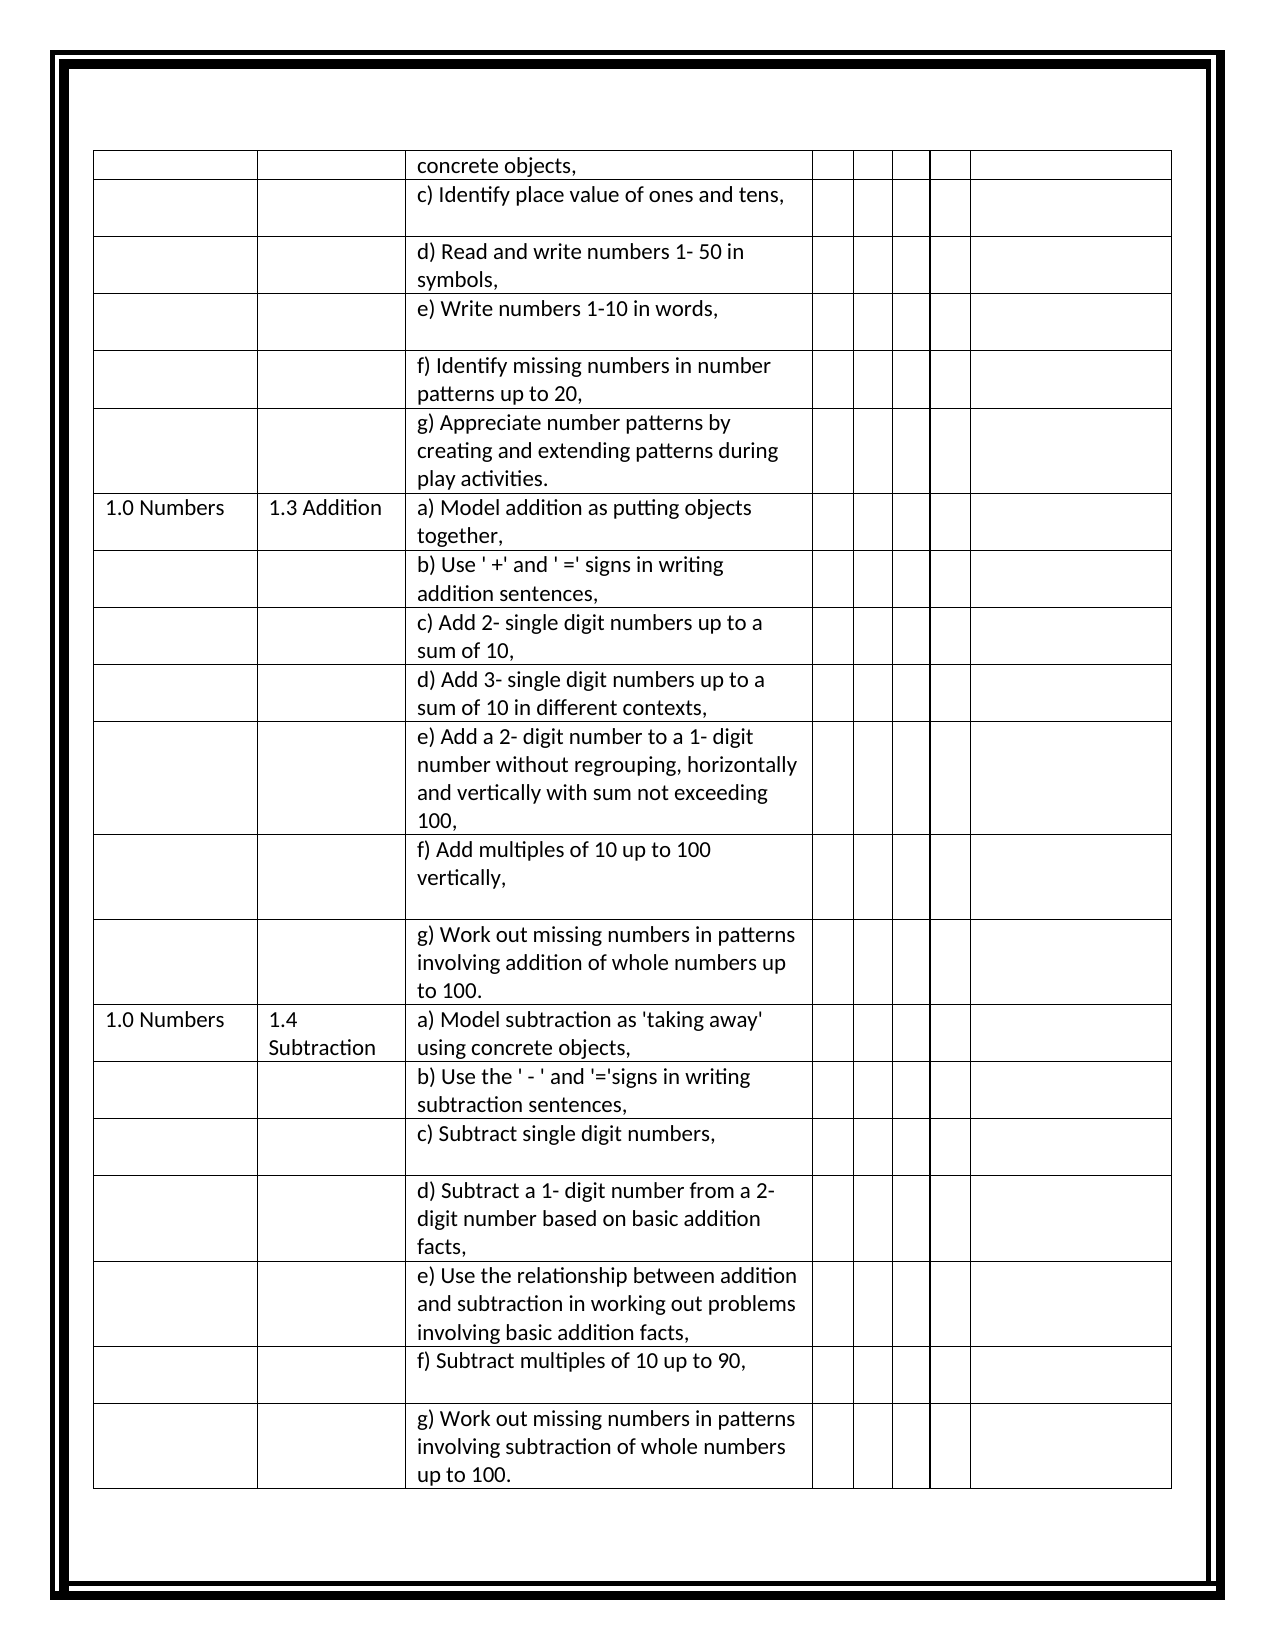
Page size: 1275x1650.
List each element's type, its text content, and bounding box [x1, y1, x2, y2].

table_cell f) Add multiples of 10 up to 100 vertically, [406, 835, 812, 919]
table_cell [94, 551, 257, 607]
table_cell [94, 409, 257, 492]
table_cell d) Subtract a 1- digit number from a 2- digit number based on basic addition facts, [406, 1176, 812, 1261]
table_cell [258, 1062, 405, 1118]
table_cell 1.0 Numbers [94, 1005, 257, 1061]
table_cell g) Work out missing numbers in patterns involving subtraction of whole numbers up to 100. [406, 1404, 812, 1488]
table_cell [258, 1176, 405, 1261]
table_cell [893, 151, 929, 179]
table_cell [854, 835, 892, 919]
table_cell [931, 351, 970, 407]
table_cell c) Subtract single digit numbers, [406, 1119, 812, 1175]
table_cell g) Work out missing numbers in patterns involving addition of whole numbers up to 100. [406, 920, 812, 1004]
table_cell [893, 920, 929, 1004]
table_cell c) Add 2- single digit numbers up to a sum of 10, [406, 608, 812, 664]
table_cell [813, 920, 853, 1004]
table_cell e) Write numbers 1-10 in words, [406, 294, 812, 350]
table_cell [813, 1005, 853, 1061]
table_cell [813, 665, 853, 721]
table_cell [94, 722, 257, 834]
table_cell e) Use the relationship between addition and subtraction in working out problems involving basic addition facts, [406, 1262, 812, 1346]
table_cell [893, 608, 929, 664]
table_cell [893, 1062, 929, 1118]
table_cell [813, 1262, 853, 1346]
table_cell [893, 722, 929, 834]
table_cell [971, 722, 1171, 834]
table_cell [854, 722, 892, 834]
table_cell [854, 1062, 892, 1118]
table_cell [258, 409, 405, 492]
table_cell [94, 1262, 257, 1346]
table_cell [94, 1062, 257, 1118]
table_cell 1.3 Addition [258, 494, 405, 549]
table_cell [893, 1404, 929, 1488]
table_cell [893, 1005, 929, 1061]
table_cell [813, 237, 853, 293]
table_cell [931, 151, 970, 179]
table_cell b) Use the ' - ' and '='signs in writing subtraction sentences, [406, 1062, 812, 1118]
table_cell [931, 608, 970, 664]
table_cell [931, 1176, 970, 1261]
table_cell [813, 835, 853, 919]
table_cell 1.4 Subtraction [258, 1005, 405, 1061]
table_cell [258, 722, 405, 834]
table_cell [813, 180, 853, 236]
table_cell [854, 180, 892, 236]
table_cell [813, 722, 853, 834]
table_cell [854, 151, 892, 179]
table_cell [813, 1176, 853, 1261]
table_cell a) Model subtraction as 'taking away' using concrete objects, [406, 1005, 812, 1061]
table_cell [931, 1347, 970, 1403]
table_cell [94, 180, 257, 236]
table_cell [813, 294, 853, 350]
table_cell [971, 1119, 1171, 1175]
table_cell [94, 1404, 257, 1488]
table_cell [971, 351, 1171, 407]
table_cell [94, 665, 257, 721]
table_cell a) Model addition as putting objects together, [406, 494, 812, 549]
table_cell [971, 237, 1171, 293]
table_cell [813, 1347, 853, 1403]
table_cell [854, 494, 892, 549]
table_cell [854, 551, 892, 607]
table_cell [893, 294, 929, 350]
table_cell [258, 351, 405, 407]
table_cell [931, 665, 970, 721]
table_cell [971, 920, 1171, 1004]
table_cell [971, 294, 1171, 350]
table_cell [854, 1347, 892, 1403]
table_cell [931, 1005, 970, 1061]
table_cell [931, 237, 970, 293]
table_cell g) Appreciate number patterns by creating and extending patterns during play activities. [406, 409, 812, 492]
table_cell [94, 1176, 257, 1261]
table_cell b) Use ' +' and ' =' signs in writing addition sentences, [406, 551, 812, 607]
table_cell [893, 835, 929, 919]
table_cell [893, 180, 929, 236]
table_cell [813, 551, 853, 607]
table_cell [94, 151, 257, 179]
table_cell [94, 1119, 257, 1175]
table_cell [94, 1347, 257, 1403]
table_cell [893, 351, 929, 407]
table_cell [931, 551, 970, 607]
table_cell [893, 1262, 929, 1346]
table_cell [971, 1404, 1171, 1488]
table_cell [854, 351, 892, 407]
table_cell [813, 351, 853, 407]
table_cell [258, 1262, 405, 1346]
table_cell [854, 1262, 892, 1346]
table_cell [931, 1119, 970, 1175]
table_cell [854, 665, 892, 721]
table_cell [258, 551, 405, 607]
table_cell d) Add 3- single digit numbers up to a sum of 10 in different contexts, [406, 665, 812, 721]
table_cell [813, 409, 853, 492]
table_cell [971, 608, 1171, 664]
table_cell [931, 294, 970, 350]
table_cell [813, 1119, 853, 1175]
table_cell [931, 722, 970, 834]
table_cell [893, 551, 929, 607]
table_cell [893, 1347, 929, 1403]
table_cell [971, 665, 1171, 721]
table_cell [854, 1176, 892, 1261]
table_cell [258, 665, 405, 721]
table_cell [258, 294, 405, 350]
table_cell [854, 608, 892, 664]
table_cell [931, 180, 970, 236]
table_cell [971, 151, 1171, 179]
table_cell [971, 409, 1171, 492]
table_cell d) Read and write numbers 1- 50 in symbols, [406, 237, 812, 293]
table_cell [854, 1404, 892, 1488]
table_cell [94, 351, 257, 407]
table_cell [893, 1119, 929, 1175]
table_cell [258, 1347, 405, 1403]
table_cell [931, 835, 970, 919]
table_cell [893, 237, 929, 293]
table_cell [931, 409, 970, 492]
table_cell [813, 494, 853, 549]
table_cell [854, 1119, 892, 1175]
table_cell [258, 920, 405, 1004]
table_cell [94, 237, 257, 293]
table_cell [94, 920, 257, 1004]
table_cell [813, 1062, 853, 1118]
table_cell [971, 1347, 1171, 1403]
table_cell [94, 294, 257, 350]
table_cell [854, 294, 892, 350]
table_cell [931, 494, 970, 549]
table_cell [258, 1119, 405, 1175]
table_cell [893, 665, 929, 721]
table_cell [94, 835, 257, 919]
table_cell [971, 1262, 1171, 1346]
table_cell [813, 608, 853, 664]
table_cell [258, 835, 405, 919]
table_cell [854, 237, 892, 293]
table_cell [971, 1005, 1171, 1061]
table_cell [813, 151, 853, 179]
table_cell [813, 1404, 853, 1488]
table_cell [94, 608, 257, 664]
table_cell [893, 409, 929, 492]
table_cell [854, 409, 892, 492]
table_cell [258, 1404, 405, 1488]
table_cell [854, 1005, 892, 1061]
table_cell [258, 237, 405, 293]
table_cell [971, 494, 1171, 549]
table_cell [893, 1176, 929, 1261]
table_cell e) Add a 2- digit number to a 1- digit number without regrouping, horizontally and vertically with sum not exceeding 100, [406, 722, 812, 834]
table_cell [971, 180, 1171, 236]
table_cell [971, 835, 1171, 919]
table_cell [258, 180, 405, 236]
table_cell 1.0 Numbers [94, 494, 257, 549]
table_cell [893, 494, 929, 549]
table_cell f) Subtract multiples of 10 up to 90, [406, 1347, 812, 1403]
table_cell [258, 151, 405, 179]
table_cell [854, 920, 892, 1004]
table_cell [931, 1262, 970, 1346]
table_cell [406, 151, 812, 179]
table_cell [971, 1176, 1171, 1261]
table_cell [971, 551, 1171, 607]
table_cell [258, 608, 405, 664]
table_cell f) Identify missing numbers in number patterns up to 20, [406, 351, 812, 407]
table_cell [971, 1062, 1171, 1118]
table_cell c) Identify place value of ones and tens, [406, 180, 812, 236]
table_cell [931, 920, 970, 1004]
table_cell [931, 1404, 970, 1488]
table_cell [931, 1062, 970, 1118]
